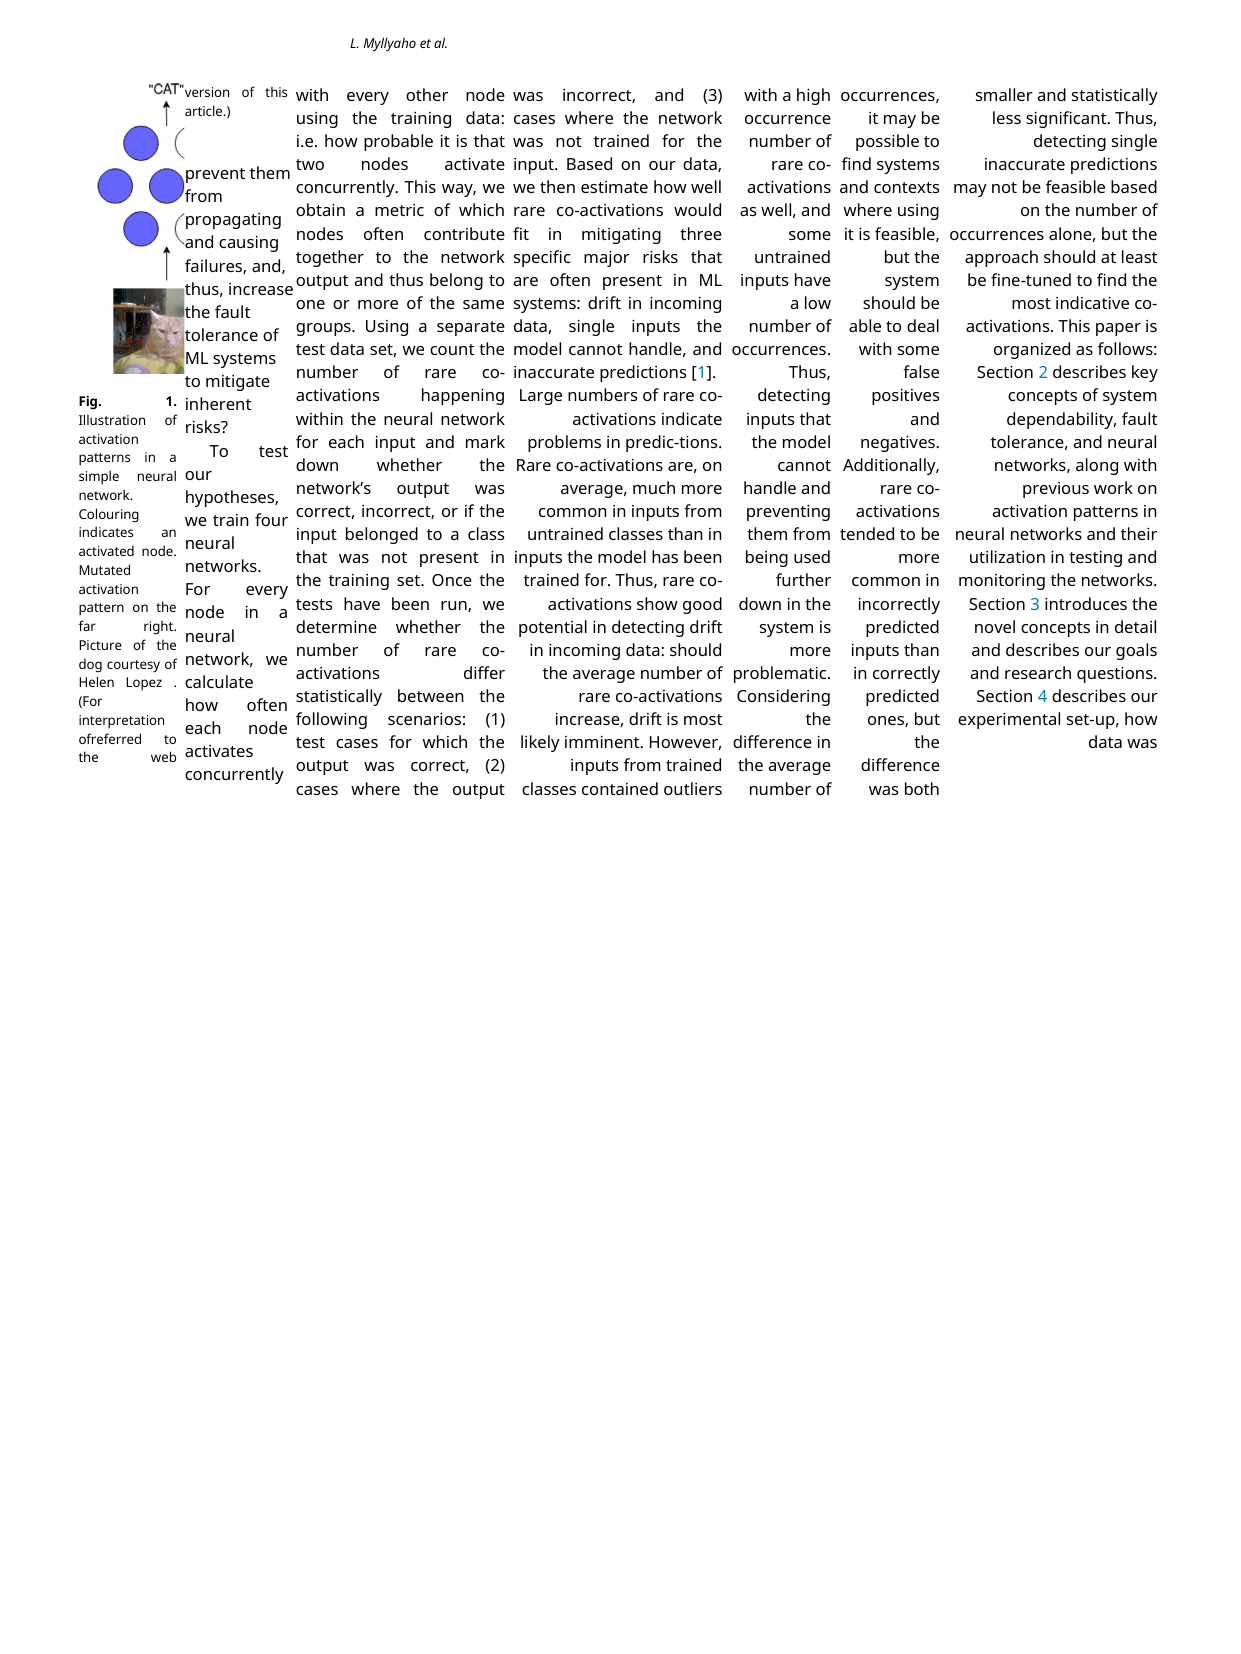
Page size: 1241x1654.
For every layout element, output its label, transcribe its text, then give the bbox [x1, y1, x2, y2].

text prevent them from propagating and causing failures, and, thus, increase the fault tolerance of ML systems to mitigate inherent risks? [184, 162, 296, 439]
text Fig. 1. Illustration of activation patterns in a simple neural network. Colouring indicates an activated node. Mutated activation pattern on the far right. Picture of the dog courtesy of Helen Lopez . (For interpretation ofreferred to the web version of this article.) [78, 392, 177, 767]
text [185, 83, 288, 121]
text To test our hypotheses, we train four neural networks. For every node in a neural network, we calculate how often each node activates concurrently with every other node using the training data: i.e. how probable it is that two nodes activate concurrently. This way, we obtain a metric of which nodes often contribute together to the network output and thus belong to one or more of the same groups. Using a separate test data set, we count the number of rare co-activations happening within the neural network for each input and mark down whether the network’s output was correct, incorrect, or if the input belonged to a class that was not present in the training set. Once the tests have been run, we determine whether the number of rare co-activations differ statistically between the following scenarios: (1) test cases for which the output was correct, (2) cases where the output was incorrect, and (3) cases where the network was not trained for the input. Based on our data, we then estimate how well rare co-activations would fit in mitigating three specific major risks that are often present in ML systems: drift in incoming data, single inputs the model cannot handle, and inaccurate predictions [1]. [296, 83, 505, 800]
text L. Myllyaho et al. Array 15 (2022) 100201 [350, 34, 622, 53]
text Large numbers of rare co-activations indicate problems in predic-tions. Rare co-activations are, on average, much more common in inputs from untrained classes than in inputs the model has been trained for. Thus, rare co-activations show good potential in detecting drift in incoming data: should the average number of rare co-activations increase, drift is most likely imminent. However, inputs from trained classes contained outliers with a high occurrence number of rare co-activations as well, and some untrained inputs have a low number of occurrences. Thus, detecting inputs that the model cannot handle and preventing them from being used further down in the system is more problematic. Considering the difference in the average number of occurrences, it may be possible to find systems and contexts where using it is feasible, but the system should be able to deal with some false positives and negatives. Additionally, rare co-activations tended to be more common in incorrectly predicted inputs than in correctly predicted ones, but the difference was both smaller and statistically less significant. Thus, detecting single inaccurate predictions may not be feasible based on the number of occurrences alone, but the approach should at least be fine-tuned to find the most indicative co-activations. This paper is organized as follows: Section 2 describes key concepts of system dependability, fault tolerance, and neural networks, along with previous work on activation patterns in neural networks and their utilization in testing and monitoring the networks. Section 3 introduces the novel concepts in detail and describes our goals and research questions. Section 4 describes our experimental set-up, how data was [947, 83, 1157, 754]
picture [97, 83, 185, 374]
